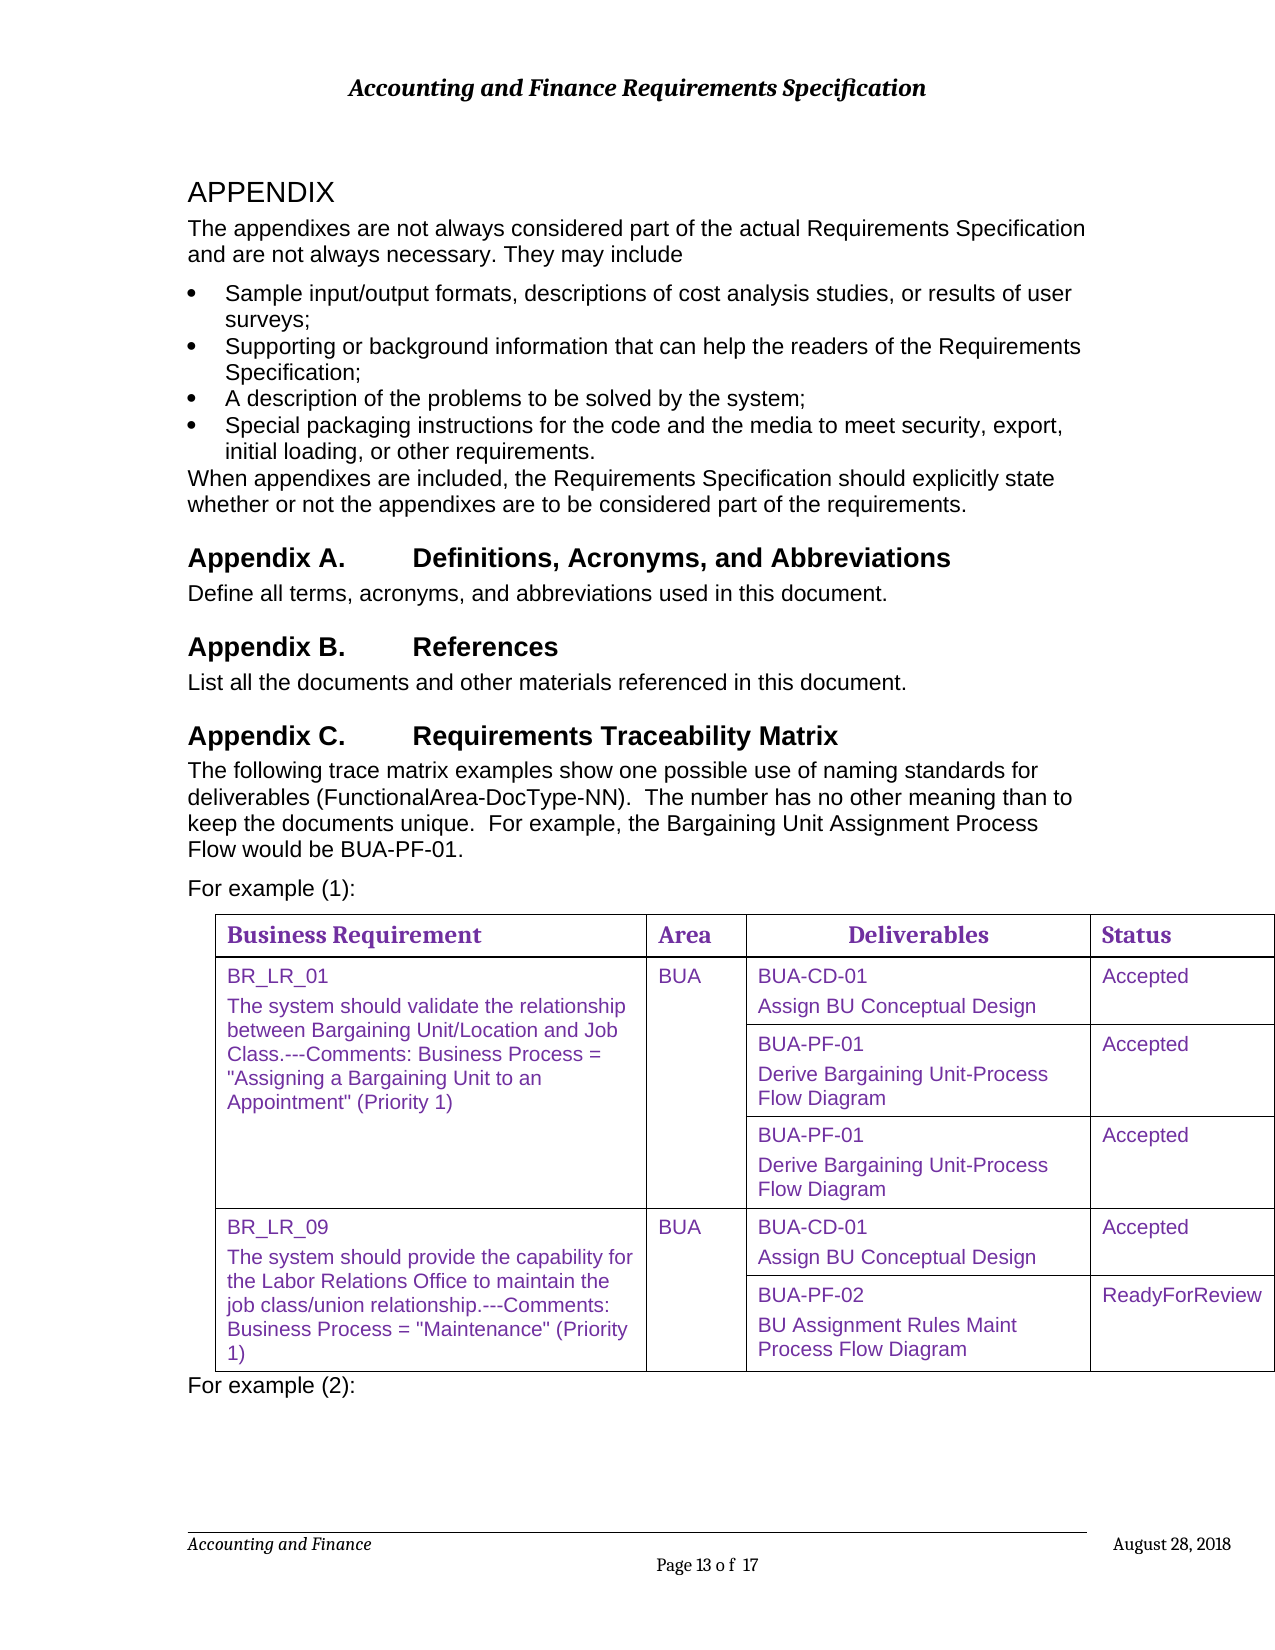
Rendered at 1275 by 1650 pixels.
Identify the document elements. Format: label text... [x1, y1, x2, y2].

text The following trace matrix examples show one possible use of naming standards for deliverables (FunctionalArea-DocType-NN). The number has no other meaning than to keep the documents unique. For example, the Bargaining Unit Assignment Process Flow would be BUA-PF-01. [187, 757, 1087, 863]
table_cell BUA [647, 1209, 746, 1371]
list Special packaging instructions for the code and the media to meet security, export, initial loading, or other requirements. [187, 412, 1087, 464]
text List all the documents and other materials referenced in this document. [187, 668, 1087, 695]
text When appendixes are included, the Requirements Specification should explicitly state whether or not the appendixes are to be considered part of the requirements. [187, 464, 1087, 517]
table_header Deliverables [747, 915, 1090, 956]
list Supporting or background information that can help the readers of the Requirements Specification; [187, 333, 1087, 385]
text The appendixes are not always considered part of the actual Requirements Specification and are not always necessary. They may include [187, 215, 1087, 267]
table_cell BUA-PF-01 Derive Bargaining Unit-Process Flow Diagram [747, 1025, 1090, 1116]
table_cell BR_LR_01 The system should validate the relationship between Bargaining Unit/Location and Job Class.---Comments: Business Process = "Assigning a Bargaining Unit to an Appointment" (Priority 1) [216, 958, 646, 1207]
table_cell BUA-PF-01 Derive Bargaining Unit-Process Flow Diagram [747, 1117, 1090, 1207]
table_cell BUA-CD-01 Assign BU Conceptual Design [747, 958, 1090, 1024]
table_cell Accepted [1091, 1117, 1274, 1207]
table_header Status [1091, 915, 1274, 956]
text APPENDIX [187, 175, 1087, 208]
text References [187, 631, 1087, 662]
list Sample input/output formats, descriptions of cost analysis studies, or results of user surveys; [187, 280, 1087, 333]
table_cell Accepted [1091, 1025, 1274, 1116]
list A description of the problems to be solved by the system; [187, 385, 1087, 412]
table_header Business Requirement [216, 915, 646, 956]
text For example (2): [187, 1372, 1087, 1398]
text For example (1): [187, 875, 1087, 902]
table_cell BR_LR_09 The system should provide the capability for the Labor Relations Office to maintain the job class/union relationship.---Comments: Business Process = "Maintenance" (Priority 1) [216, 1209, 646, 1371]
table_cell ReadyForReview [1091, 1276, 1274, 1371]
text Define all terms, acronyms, and abbreviations used in this document. [187, 580, 1087, 606]
table_cell BUA-PF-02 BU Assignment Rules Maint Process Flow Diagram [747, 1276, 1090, 1371]
table_cell BUA-CD-01 Assign BU Conceptual Design [747, 1209, 1090, 1275]
table_cell Accepted [1091, 1209, 1274, 1275]
table_cell Accepted [1091, 958, 1274, 1024]
table_header Area [647, 915, 746, 956]
table_cell BUA [647, 958, 746, 1207]
text Requirements Traceability Matrix [187, 720, 1087, 751]
text Definitions, Acronyms, and Abbreviations [187, 542, 1087, 573]
